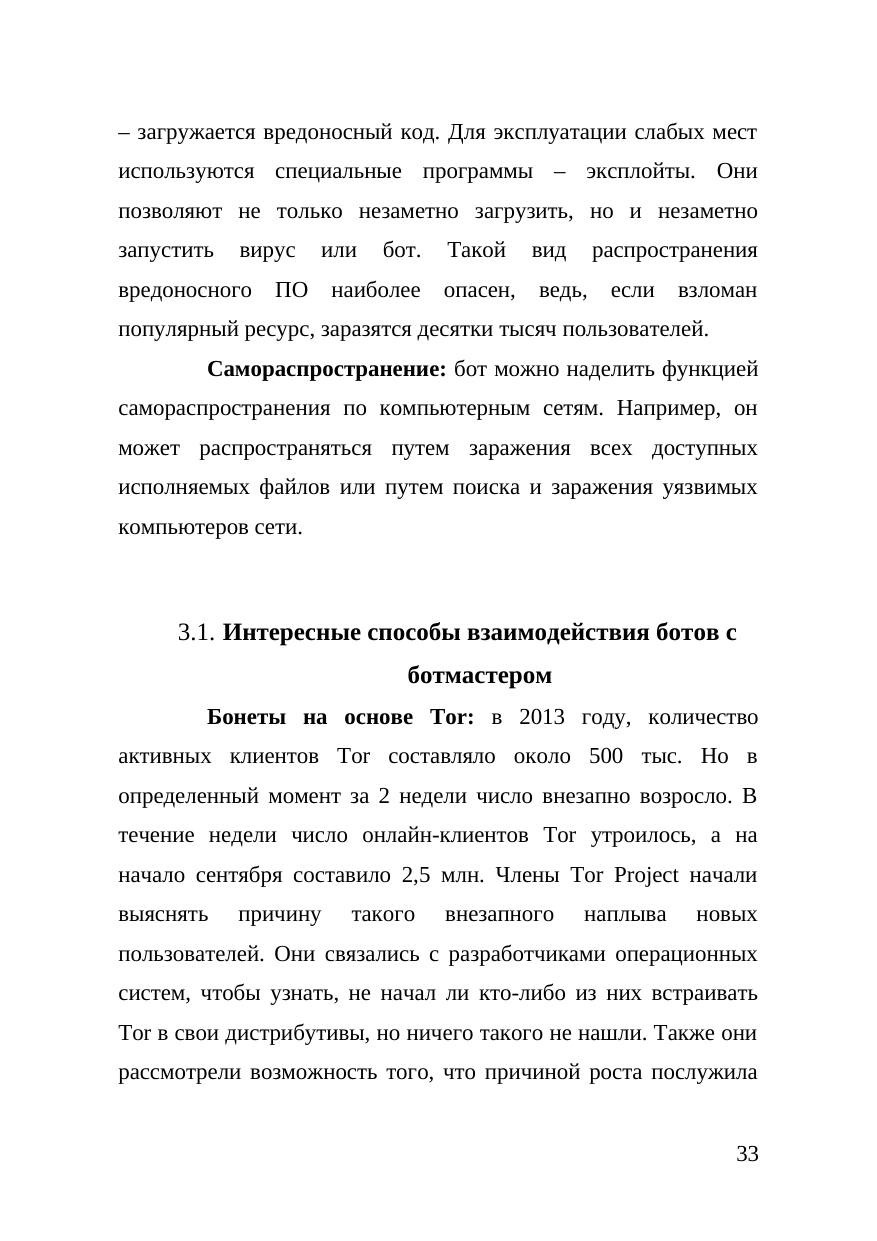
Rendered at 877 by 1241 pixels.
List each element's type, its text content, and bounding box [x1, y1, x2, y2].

text Самораспространение: бот можно наделить функцией самораспространения по компьютерным сетям. Например, он может распространяться путем заражения всех доступных исполняемых файлов или путем поиска и заражения уязвимых компьютеров сети. [118, 355, 759, 539]
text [118, 703, 759, 1085]
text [118, 118, 759, 342]
subtitle Интересные способы взаимодействия ботов с ботмастером [156, 617, 759, 689]
